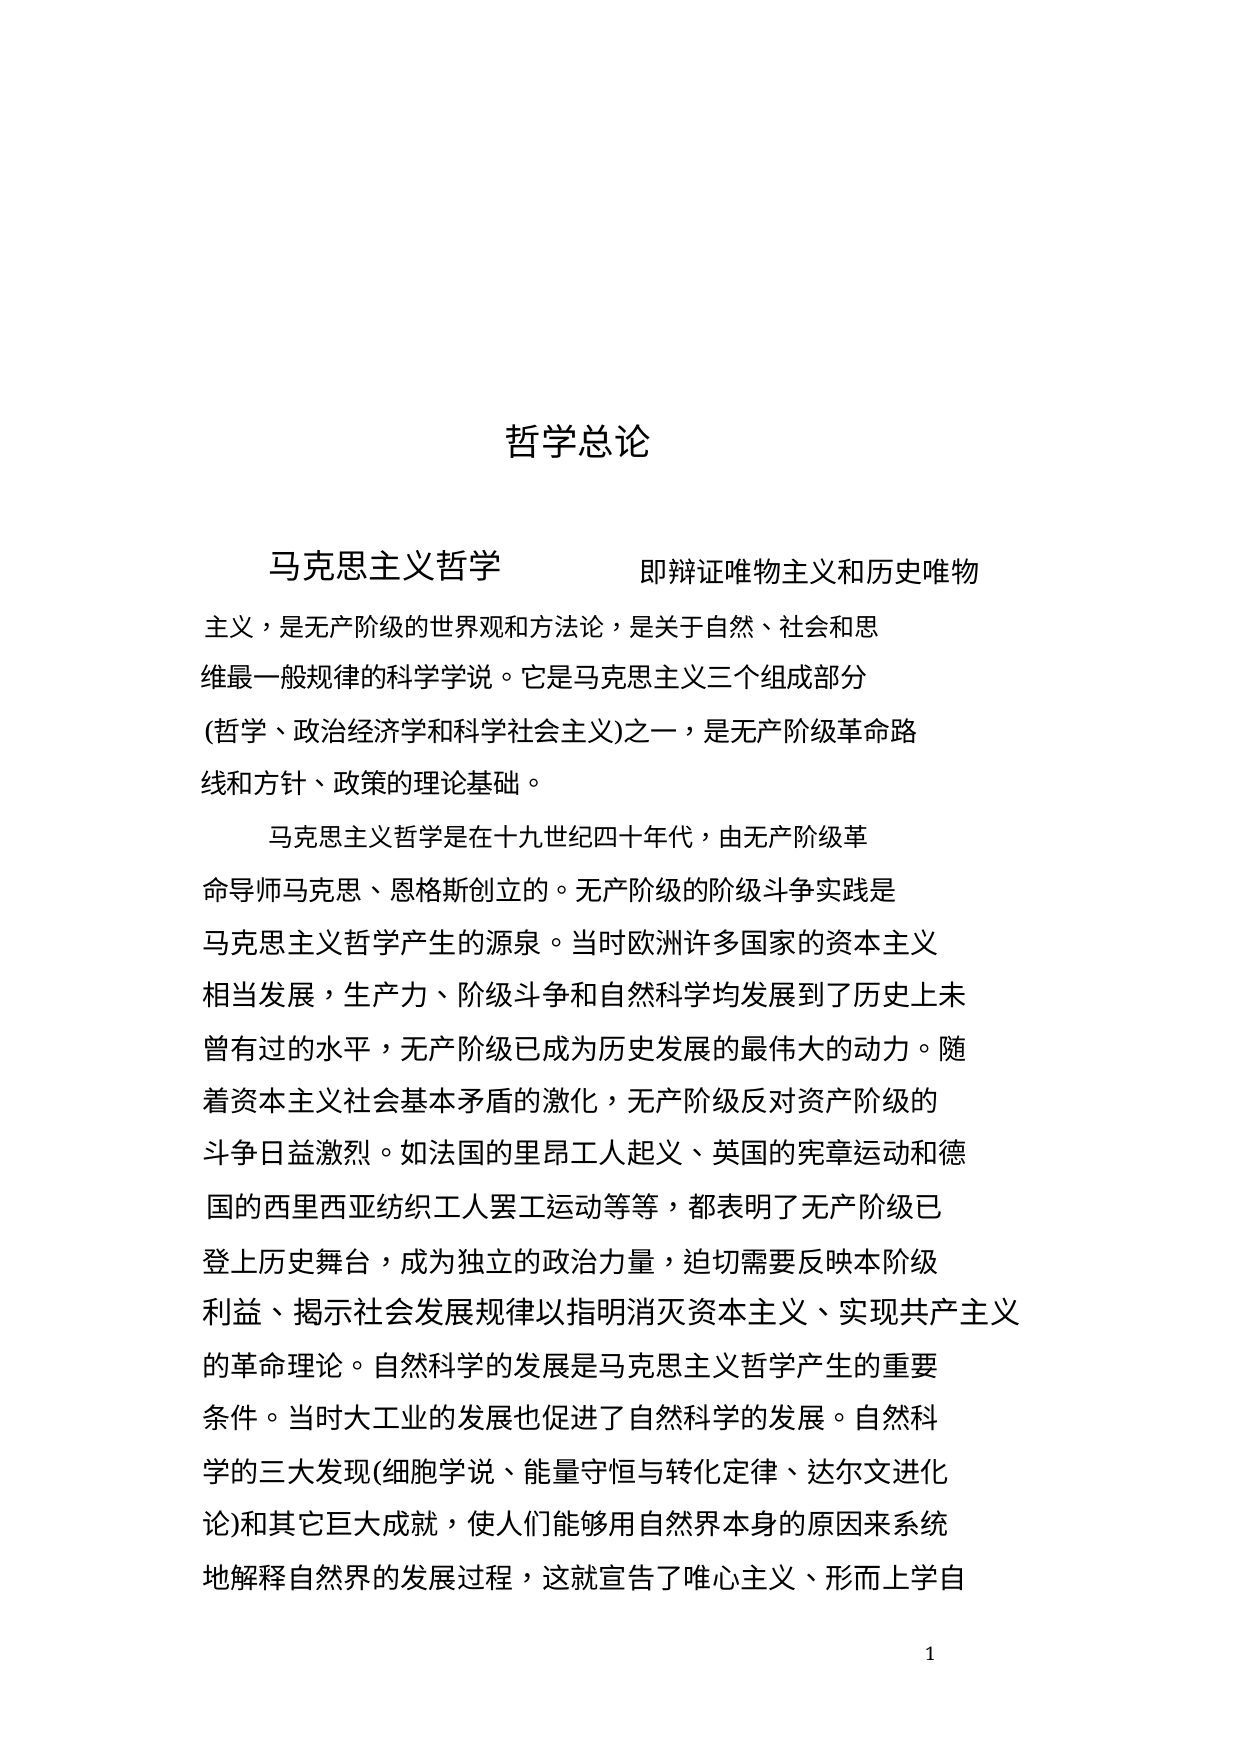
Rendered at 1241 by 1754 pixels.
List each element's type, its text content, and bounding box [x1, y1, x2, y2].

text 维最一般规律的科学学说。它是马克思主义三个组成部分 [200, 666, 1033, 693]
text 斗争日益激烈。如法国的里昂工人起义、英国的宪章运动和德 [202, 1141, 1142, 1169]
text 命导师马克思、恩格斯创立的。无产阶级的阶级斗争实践是 [202, 879, 1142, 905]
text 马克思主义哲学 [269, 552, 552, 585]
text 曾有过的水平，无产阶级已成为历史发展的最伟大的动力。随 [202, 1037, 1142, 1065]
text 1 [925, 1645, 962, 1664]
text 登上历史舞台，成为独立的政治力量，迫切需要反映本阶级 [202, 1249, 1142, 1278]
text 论)和其它巨大成就，使人们能够用自然界本身的原因来系统 [202, 1512, 1142, 1540]
text 线和方针、政策的理论基础。 [200, 772, 1033, 799]
text 哲学总论 [504, 427, 706, 463]
text 学的三大发现(细胞学说、能量守恒与转化定律、达尔文进化 [202, 1460, 1142, 1488]
text 相当发展，生产力、阶级斗争和自然科学均发展到了历史上未 [202, 983, 1142, 1011]
text 条件。当时大工业的发展也促进了自然科学的发展。自然科 [202, 1406, 1142, 1434]
text (哲学、政治经济学和科学社会主义)之一，是无产阶级革命路 [204, 720, 1033, 747]
text 即辩证唯物主义和历史唯物 [639, 560, 1031, 588]
text 的革命理论。自然科学的发展是马克思主义哲学产生的重要 [202, 1354, 1142, 1382]
text 地解释自然界的发展过程，这就宣告了唯心主义、形而上学自 [202, 1566, 1142, 1594]
text 利益、揭示社会发展规律以指明消灭资本主义、实现共产主义 [202, 1299, 1142, 1330]
text 主义，是无产阶级的世界观和方法论，是关于自然、社会和思 [204, 616, 1033, 641]
text 马克思主义哲学是在十九世纪四十年代，由无产阶级革 [269, 827, 959, 852]
text 着资本主义社会基本矛盾的激化，无产阶级反对资产阶级的 [202, 1089, 1142, 1117]
text 国的西里西亚纺织工人罢工运动等等，都表明了无产阶级已 [206, 1195, 1142, 1224]
text 马克思主义哲学产生的源泉。当时欧洲许多国家的资本主义 [202, 931, 1142, 959]
